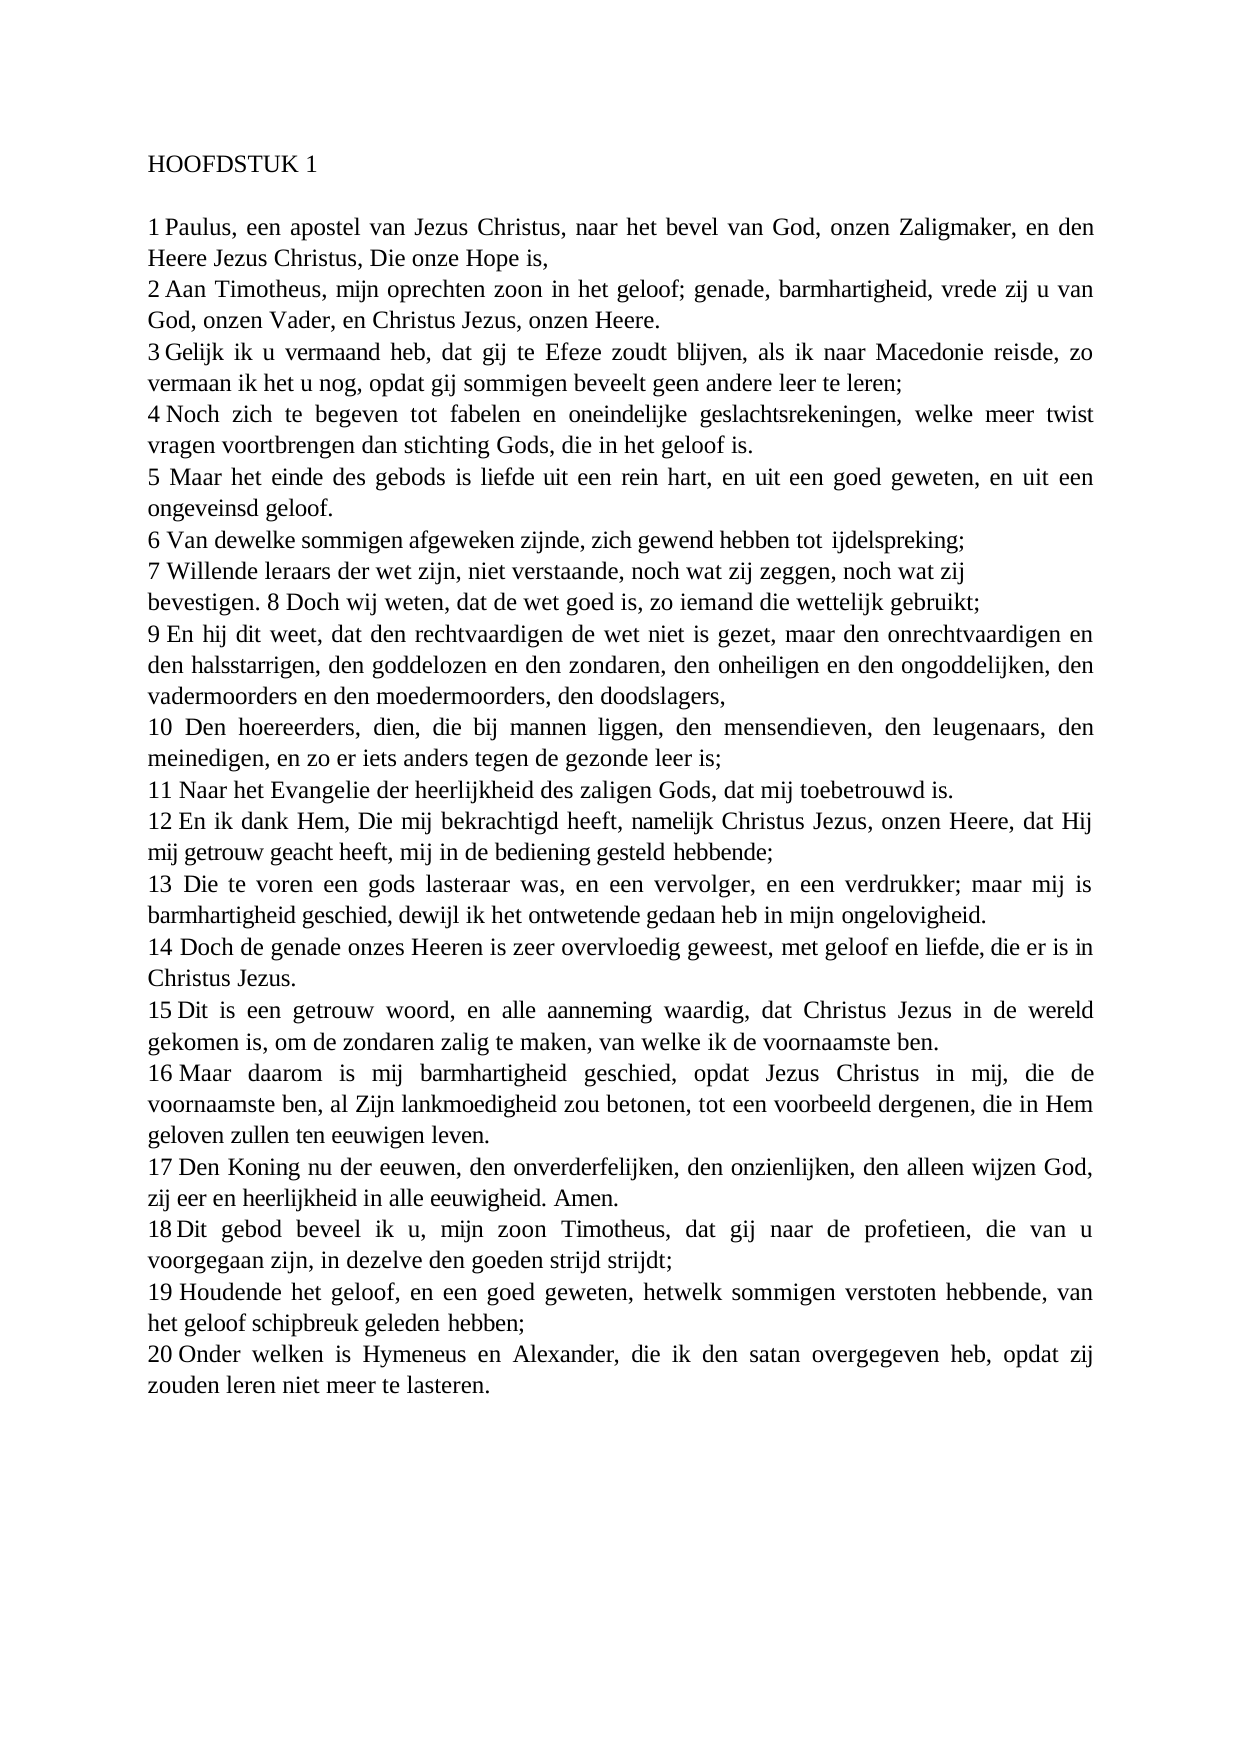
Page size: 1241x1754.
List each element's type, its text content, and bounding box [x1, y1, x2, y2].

list Onder welken is Hymeneus en Alexander, die ik den satan overgegeven heb, opdat zij zouden leren niet meer te lasteren. [147, 1339, 1094, 1399]
list Dit is een getrouw woord, en alle aanneming waardig, dat Christus Jezus in de wereld gekomen is, om de zondaren zalig te maken, van welke ik de voornaamste ben. [147, 995, 1094, 1055]
list En ik dank Hem, Die mij bekrachtigd heeft, namelijk Christus Jezus, onzen Heere, dat Hij mij getrouw geacht heeft, mij in de bediening gesteld hebbende; [147, 806, 1094, 866]
list Doch de genade onzes Heeren is zeer overvloedig geweest, met geloof en liefde, die er is in Christus Jezus. [147, 932, 1093, 992]
list Willende leraars der wet zijn, niet verstaande, noch wat zij zeggen, noch wat zij bevestigen. 8 Doch wij weten, dat de wet goed is, zo iemand die wettelijk gebruikt; [147, 556, 1072, 616]
list Den Koning nu der eeuwen, den onverderfelijken, den onzienlijken, den alleen wijzen God, zij eer en heerlijkheid in alle eeuwigheid. Amen. [147, 1152, 1094, 1211]
list Maar daarom is mij barmhartigheid geschied, opdat Jezus Christus in mij, die de voornaamste ben, al Zijn lankmoedigheid zou betonen, tot een voorbeeld dergenen, die in Hem geloven zullen ten eeuwigen leven. [147, 1058, 1094, 1149]
text HOOFDSTUK 1 [147, 149, 1105, 178]
list Maar het einde des gebods is liefde uit een rein hart, en uit een goed geweten, en uit een ongeveinsd geloof. [147, 462, 1094, 522]
list Naar het Evangelie der heerlijkheid des zaligen Gods, dat mij toebetrouwd is. [147, 775, 1105, 803]
list Gelijk ik u vermaand heb, dat gij te Efeze zoudt blijven, als ik naar Macedonie reisde, zo vermaan ik het u nog, opdat gij sommigen beveelt geen andere leer te leren; [147, 337, 1094, 397]
list Aan Timotheus, mijn oprechten zoon in het geloof; genade, barmhartigheid, vrede zij u van God, onzen Vader, en Christus Jezus, onzen Heere. [147, 274, 1094, 334]
list Van dewelke sommigen afgeweken zijnde, zich gewend hebben tot ijdelspreking; [147, 525, 1105, 553]
list En hij dit weet, dat den rechtvaardigen de wet niet is gezet, maar den onrechtvaardigen en den halsstarrigen, den goddelozen en den zondaren, den onheiligen en den ongoddelijken, den vadermoorders en den moedermoorders, den doodslagers, [147, 619, 1094, 710]
list Den hoereerders, dien, die bij mannen liggen, den mensendieven, den leugenaars, den meinedigen, en zo er iets anders tegen de gezonde leer is; [147, 712, 1094, 772]
list Paulus, een apostel van Jezus Christus, naar het bevel van God, onzen Zaligmaker, en den Heere Jezus Christus, Die onze Hope is, [147, 212, 1094, 272]
list Dit gebod beveel ik u, mijn zoon Timotheus, dat gij naar de profetieen, die van u voorgegaan zijn, in dezelve den goeden strijd strijdt; [147, 1214, 1093, 1274]
list Noch zich te begeven tot fabelen en oneindelijke geslachtsrekeningen, welke meer twist vragen voortbrengen dan stichting Gods, die in het geloof is. [147, 399, 1094, 459]
list Houdende het geloof, en een goed geweten, hetwelk sommigen verstoten hebbende, van het geloof schipbreuk geleden hebben; [147, 1277, 1093, 1337]
list Die te voren een gods lasteraar was, en een vervolger, en een verdrukker; maar mij is barmhartigheid geschied, dewijl ik het ontwetende gedaan heb in mijn ongelovigheid. [147, 869, 1093, 929]
